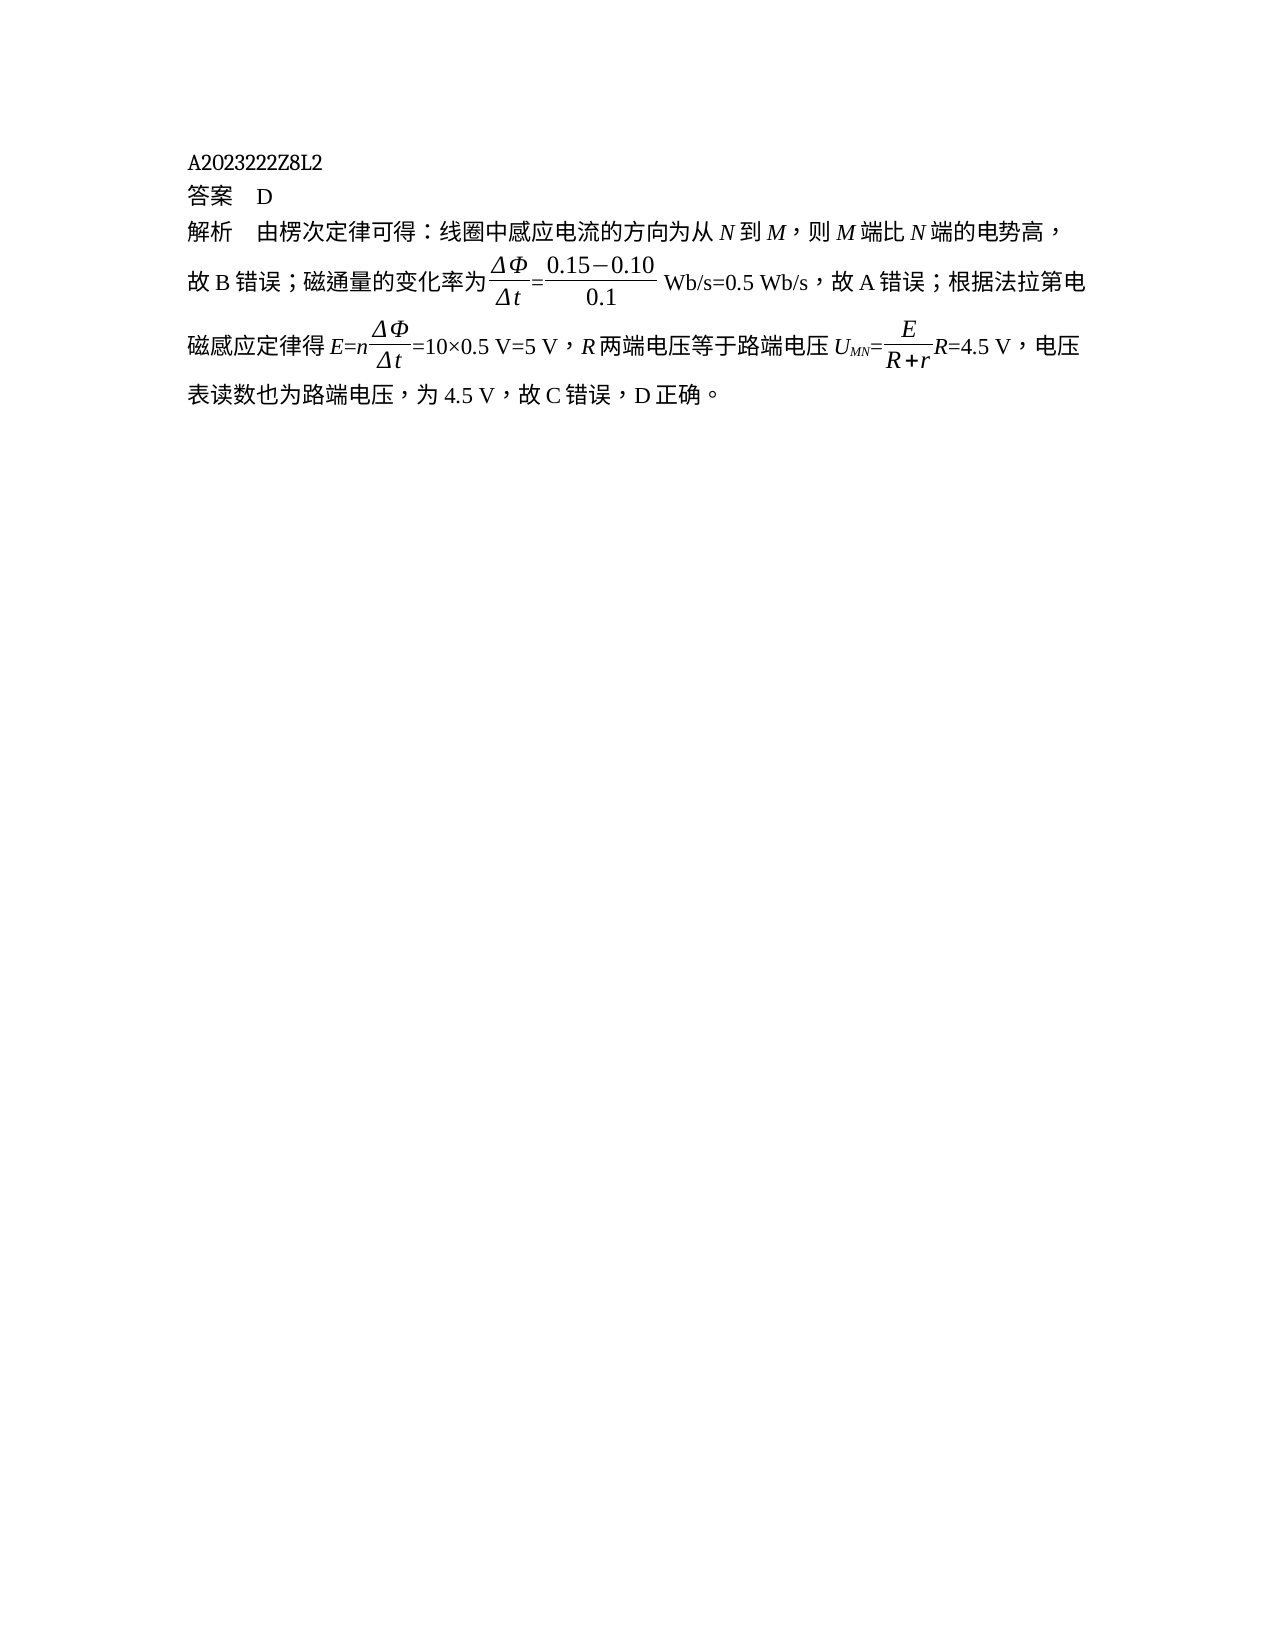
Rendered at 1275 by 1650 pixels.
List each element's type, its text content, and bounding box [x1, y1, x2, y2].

text 解析 由楞次定律可得：线圈中感应电流的方向为从N到M，则M端比N端的电势高，故B错误；磁通量的变化率为= Wb/s=0.5 Wb/s，故A错误；根据法拉第电磁感应定律得E=n=10×0.5 V=5 V，R两端电压等于路端电压UMN=R=4.5 V，电压表读数也为路端电压，为4.5 V，故C错误，D正确。 [187, 216, 1087, 411]
text A2023222Z8L2 [187, 150, 1087, 176]
text 答案 D [187, 180, 1087, 211]
